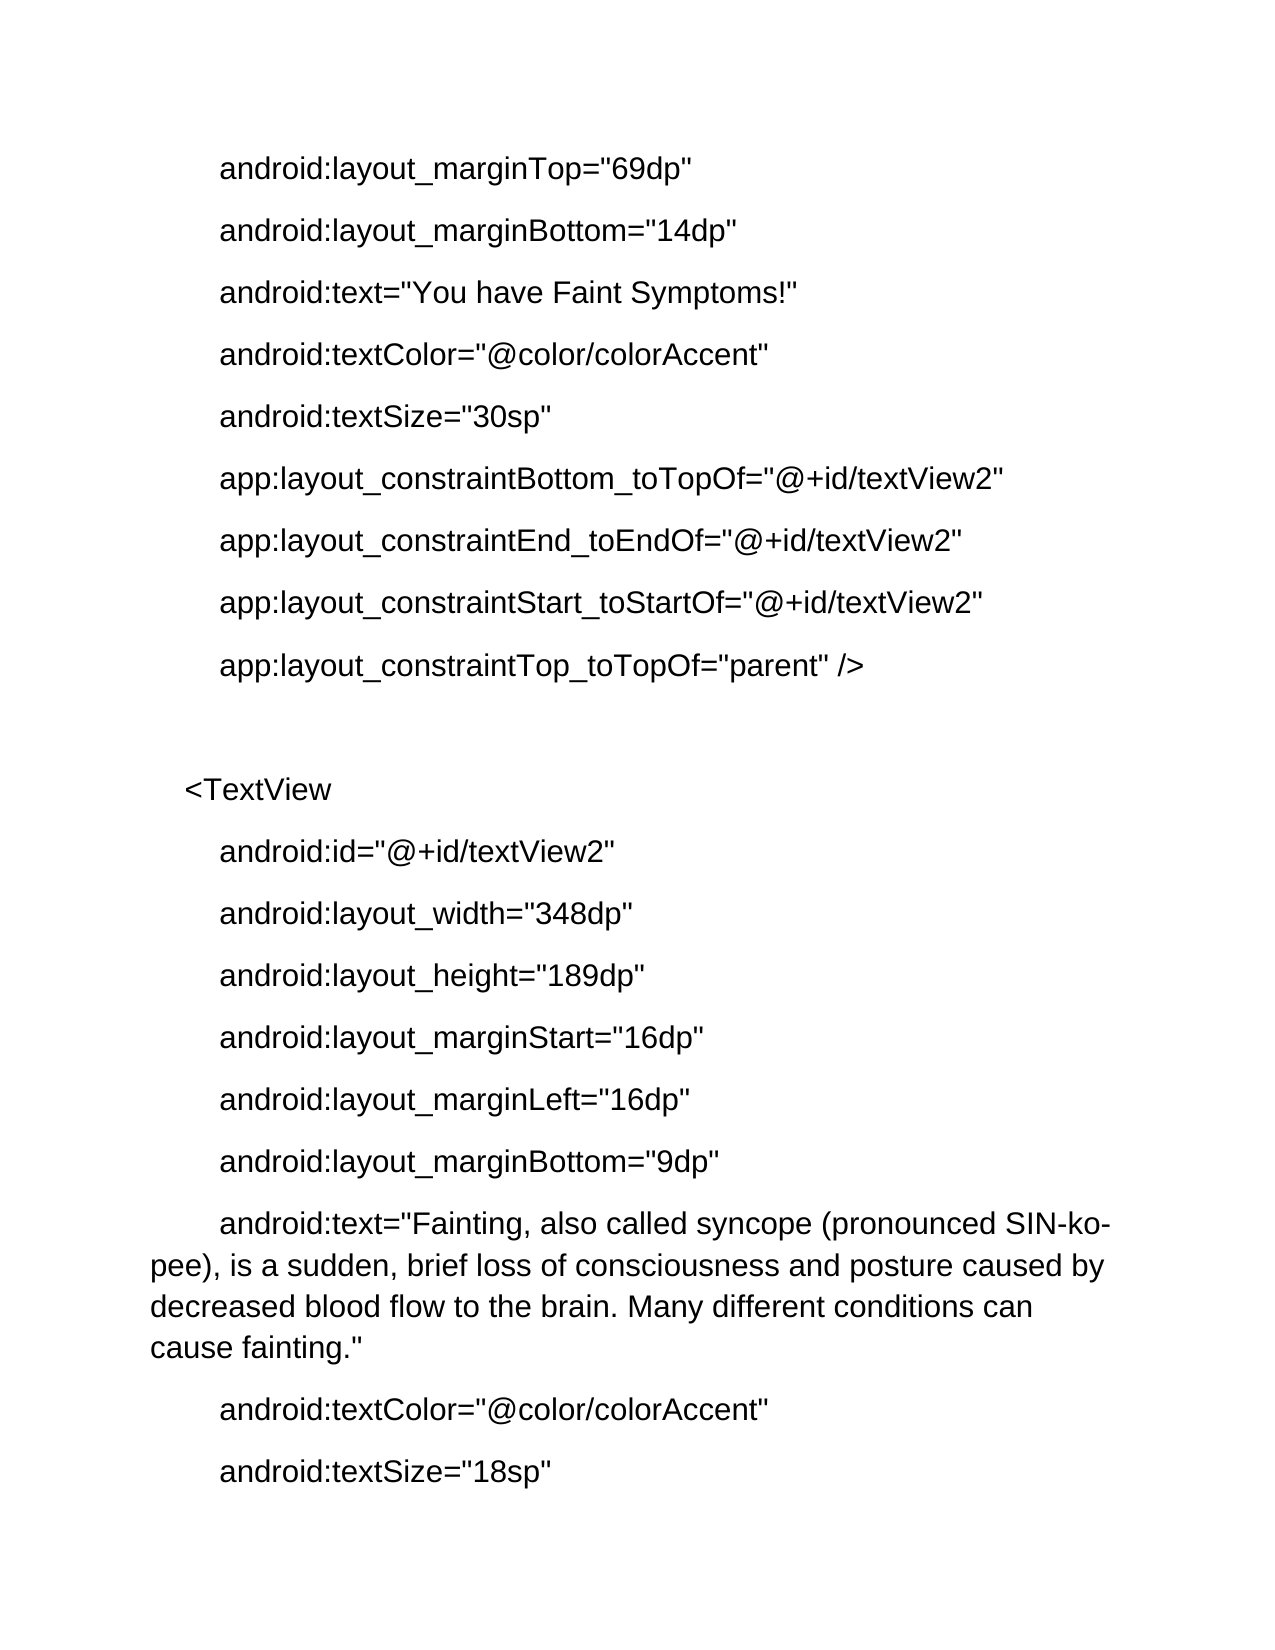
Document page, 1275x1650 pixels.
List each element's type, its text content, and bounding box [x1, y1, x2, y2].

text android:id="@+id/textView2" [150, 833, 1125, 869]
text android:layout_marginLeft="16dp" [150, 1081, 1125, 1117]
text app:layout_constraintBottom_toTopOf="@+id/textView2" [150, 460, 1125, 496]
text android:text="You have Faint Symptoms!" [150, 274, 1125, 310]
text android:layout_height="189dp" [150, 957, 1125, 993]
text android:layout_marginTop="69dp" [150, 150, 1125, 186]
text android:layout_marginStart="16dp" [150, 1019, 1125, 1055]
text app:layout_constraintEnd_toEndOf="@+id/textView2" [150, 522, 1125, 558]
text app:layout_constraintStart_toStartOf="@+id/textView2" [150, 584, 1125, 621]
text android:textSize="18sp" [150, 1453, 1125, 1489]
text android:textColor="@color/colorAccent" [150, 1391, 1125, 1427]
text android:layout_width="348dp" [150, 895, 1125, 931]
text android:text="Fainting, also called syncope (pronounced SIN-ko-pee), is a sudden, brief loss of consciousness and posture caused by decreased blood flow to the brain. Many different conditions can cause fainting." [150, 1205, 1125, 1365]
text android:layout_marginBottom="9dp" [150, 1143, 1125, 1179]
text android:layout_marginBottom="14dp" [150, 212, 1125, 248]
text android:textSize="30sp" [150, 398, 1125, 434]
text android:textColor="@color/colorAccent" [150, 336, 1125, 372]
text <TextView [150, 771, 1125, 807]
text app:layout_constraintTop_toTopOf="parent" /> [150, 647, 1125, 683]
